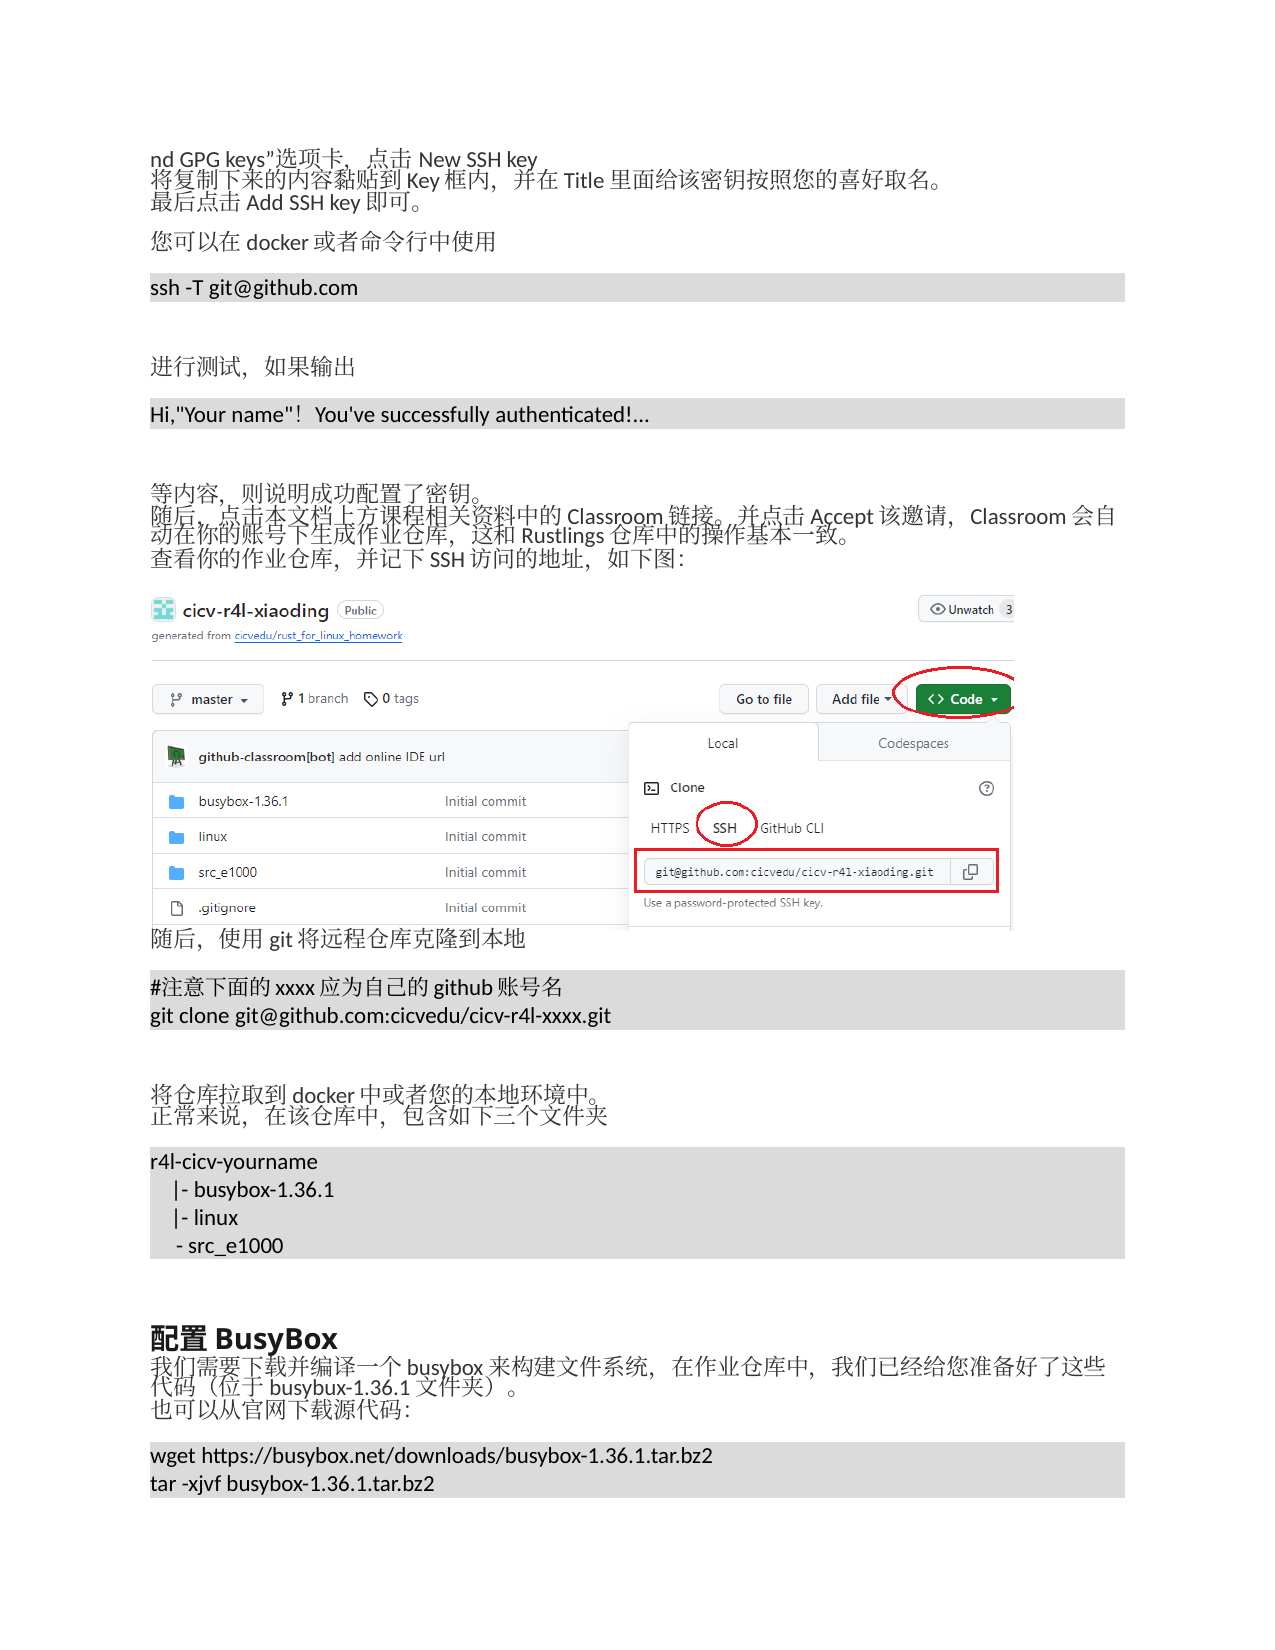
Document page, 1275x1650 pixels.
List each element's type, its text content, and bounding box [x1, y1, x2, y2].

picture [150, 590, 1014, 931]
text 我们需要下载并编译一个busybox来构建文件系统，在作业仓库中，我们已经给您准备好了这些代码（位于busybux-1.36.1文件夹）。 [150, 1358, 1125, 1401]
text 正常来说，在该仓库中，包含如下三个文件夹 [150, 1107, 1125, 1129]
text ssh -T git@github.com [150, 273, 1125, 302]
text tar -xjvf busybox-1.36.1.tar.bz2 [150, 1469, 1125, 1498]
text #注意下面的xxxx应为自己的github账号名 [150, 970, 1125, 1002]
text wget https://busybox.net/downloads/busybox-1.36.1.tar.bz2 [150, 1442, 1125, 1469]
text git clone git@github.com:cicvedu/cicv-r4l-xxxx.git [150, 1002, 1125, 1030]
text |- linux [150, 1203, 1125, 1232]
text 也可以从官网下载源代码： [150, 1401, 1125, 1423]
text r4l-cicv-yourname [150, 1147, 1125, 1176]
text 将复制下来的内容黏贴到Key框内，并在Title里面给该密钥按照您的喜好取名。 [150, 172, 1125, 193]
text 查看你的作业仓库，并记下SSH访问的地址，如下图： [150, 550, 1125, 572]
text - src_e1000 [150, 1232, 1125, 1259]
text 将仓库拉取到docker中或者您的本地环境中。 [150, 1086, 577, 1107]
text 最后点击Add SSH key即可。 [150, 193, 1125, 215]
text 您可以在docker或者命令行中使用 [150, 233, 1125, 255]
text 等内容，则说明成功配置了密钥。 [150, 485, 1125, 507]
text 将仓库拉取到docker中或者您的本地环境中。 [577, 1086, 1125, 1107]
text 进行测试，如果输出 [150, 358, 1125, 379]
text |- busybox-1.36.1 [150, 1176, 1125, 1203]
text 随后，点击本文档上方课程相关资料中的Classroom链接。并点击Accept该邀请，Classroom会自动在你的账号下生成作业仓库，这和Rustlings仓库中的操作基本一致。 [150, 507, 1125, 550]
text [150, 150, 1125, 172]
text 随后，使用git将远程仓库克隆到本地 [150, 930, 1125, 952]
text Hi,"Your name"！You've successfully authenticated!... [150, 398, 1125, 429]
